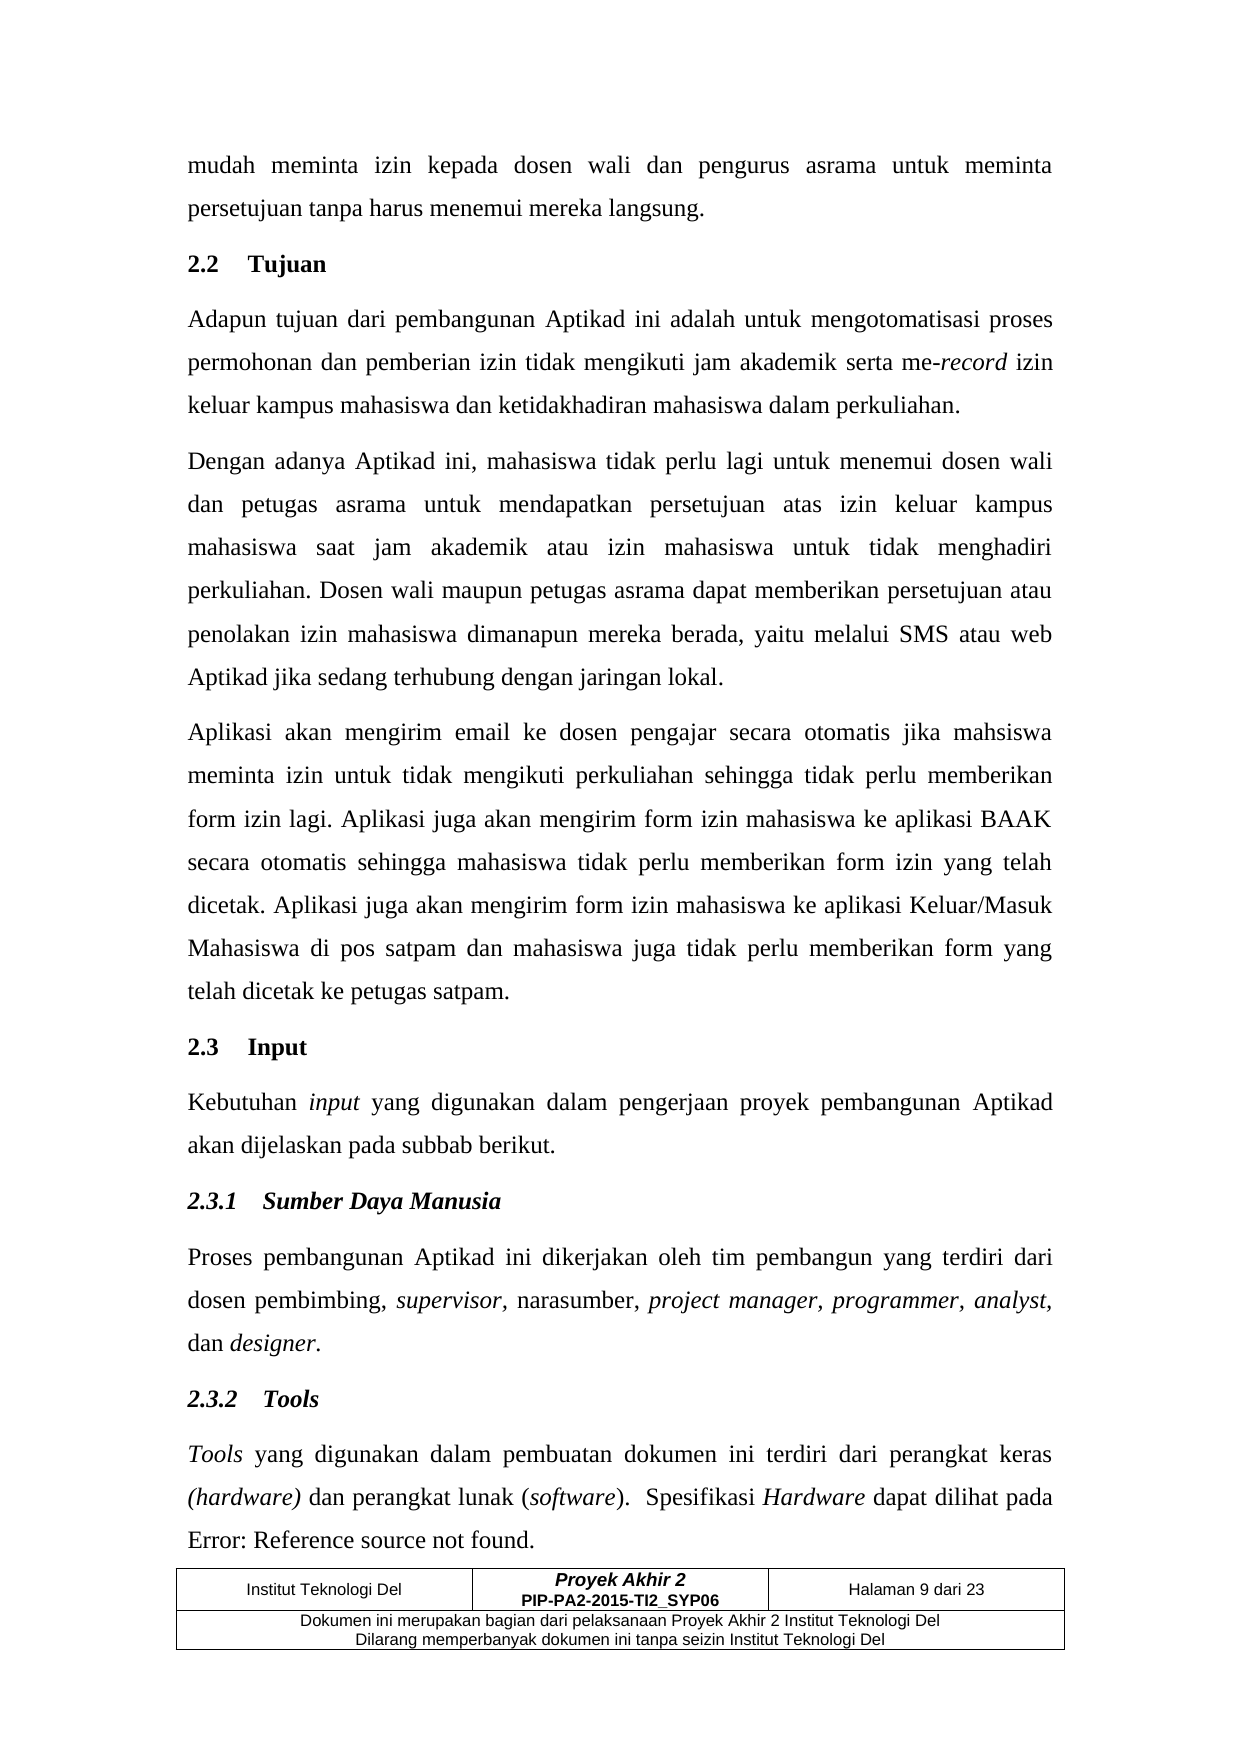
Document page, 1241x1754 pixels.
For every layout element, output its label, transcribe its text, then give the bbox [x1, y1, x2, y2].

subtitle Tujuan [187, 249, 1053, 277]
text Aplikasi akan mengirim email ke dosen pengajar secara otomatis jika mahsiswa meminta izin untuk tidak mengikuti perkuliahan sehingga tidak perlu memberikan form izin lagi. Aplikasi juga akan mengirim form izin mahasiswa ke aplikasi BAAK secara otomatis sehingga mahasiswa tidak perlu memberikan form izin yang telah dicetak. Aplikasi juga akan mengirim form izin mahasiswa ke aplikasi Keluar/Masuk Mahasiswa di pos satpam dan mahasiswa juga tidak perlu memberikan form yang telah dicetak ke petugas satpam. [187, 717, 1053, 1005]
text Adapun tujuan dari pembangunan Aptikad ini adalah untuk mengotomatisasi proses permohonan dan pemberian izin tidak mengikuti jam akademik serta me-record izin keluar kampus mahasiswa dan ketidakhadiran mahasiswa dalam perkuliahan. [187, 304, 1053, 419]
text Kebutuhan input yang digunakan dalam pengerjaan proyek pembangunan Aptikad akan dijelaskan pada subbab berikut. [187, 1087, 1053, 1159]
subtitle Input [187, 1032, 1053, 1061]
text Proses pembangunan Aptikad ini dikerjakan oleh tim pembangun yang terdiri dari dosen pembimbing, supervisor, narasumber, project manager, programmer, analyst, dan designer. [187, 1242, 1053, 1357]
subtitle Tools [187, 1384, 1053, 1412]
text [187, 150, 1053, 222]
subtitle Sumber Daya Manusia [187, 1186, 1053, 1215]
text Dengan adanya Aptikad ini, mahasiswa tidak perlu lagi untuk menemui dosen wali dan petugas asrama untuk mendapatkan persetujuan atas izin keluar kampus mahasiswa saat jam akademik atau izin mahasiswa untuk tidak menghadiri perkuliahan. Dosen wali maupun petugas asrama dapat memberikan persetujuan atau penolakan izin mahasiswa dimanapun mereka berada, yaitu melalui SMS atau web Aptikad jika sedang terhubung dengan jaringan lokal. [187, 446, 1053, 691]
